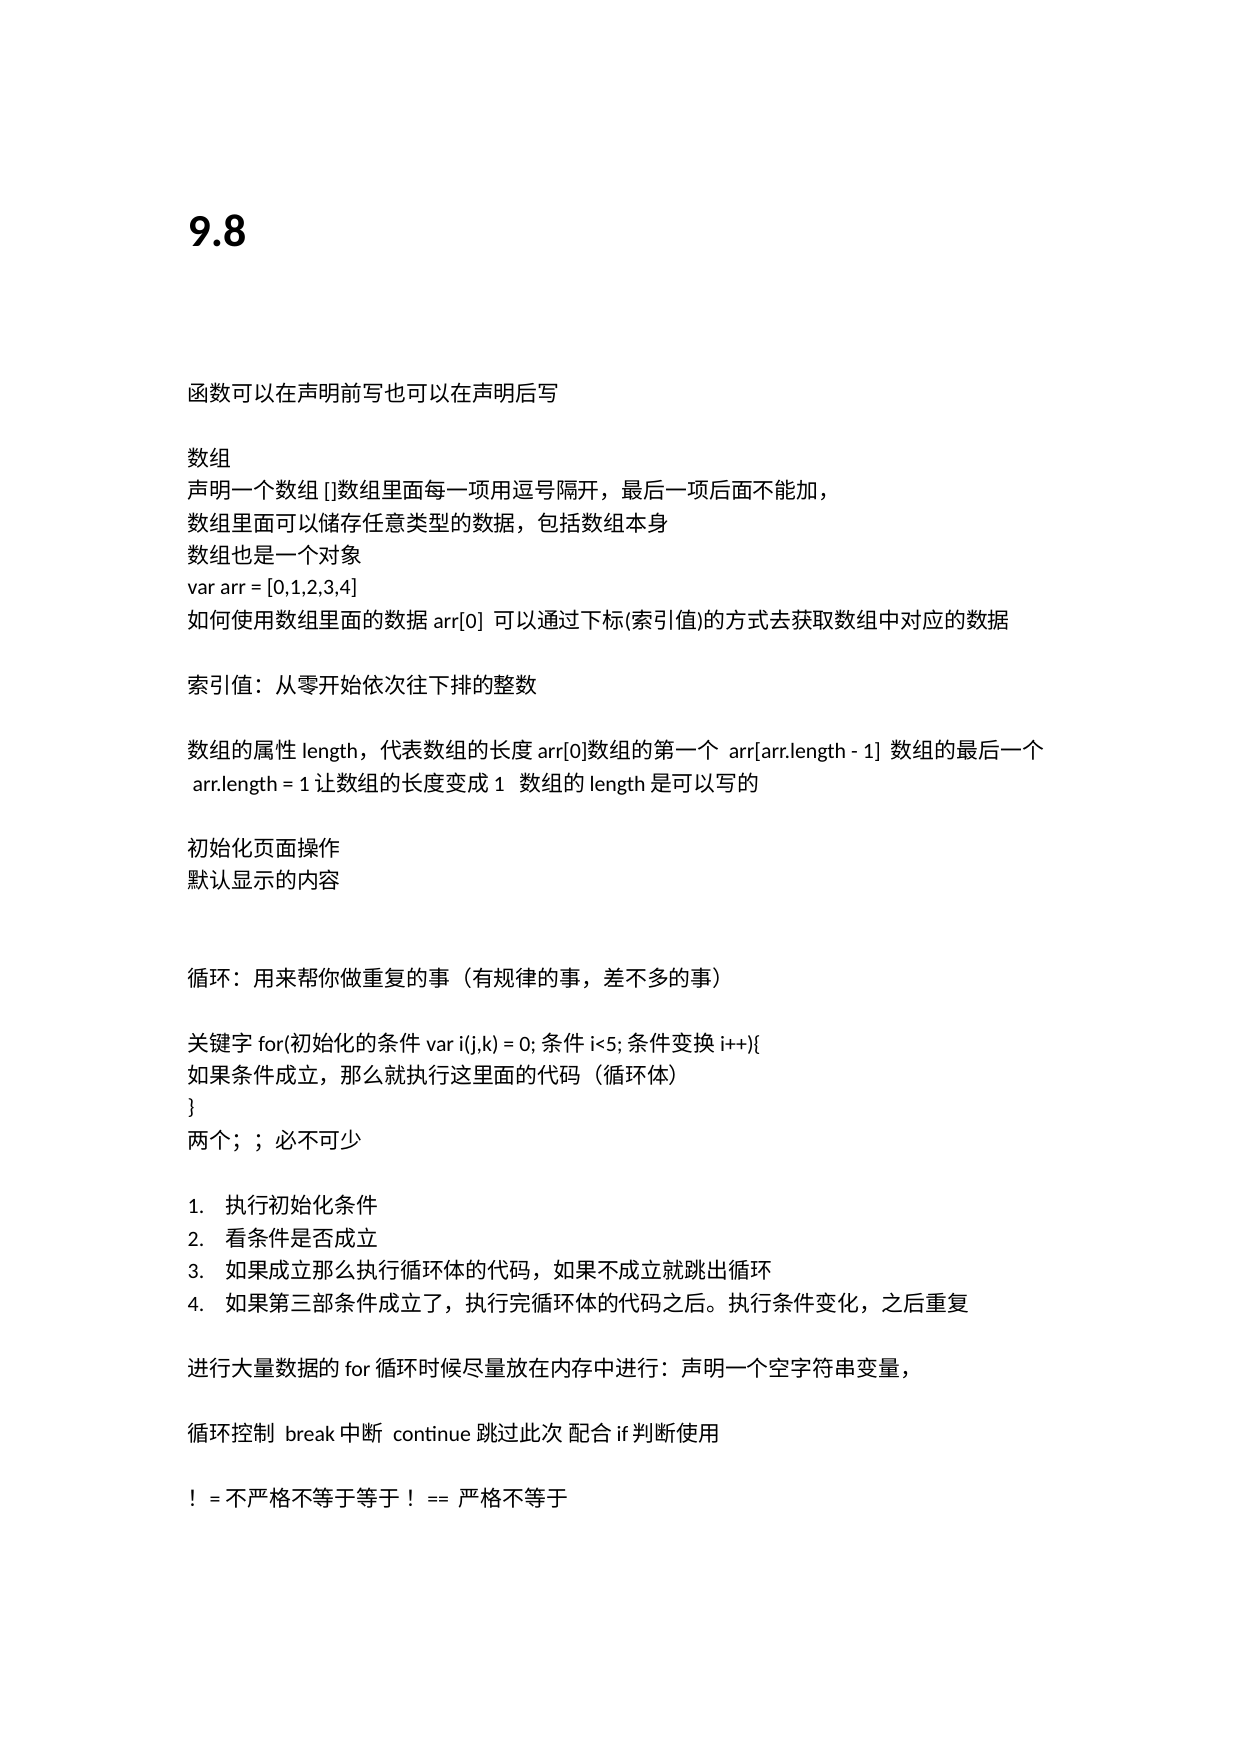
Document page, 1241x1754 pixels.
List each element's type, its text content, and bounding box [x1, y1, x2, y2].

text 如何使用数组里面的数据 arr[0] 可以通过下标(索引值)的方式去获取数组中对应的数据 [187, 603, 1053, 636]
text 数组 [187, 441, 1053, 473]
text var arr = [0,1,2,3,4] [187, 571, 1053, 603]
text ！= 不严格不等于等于 ！== 严格不等于 [187, 1481, 1053, 1513]
text 数组里面可以储存任意类型的数据，包括数组本身 [187, 506, 1053, 538]
text 索引值：从零开始依次往下排的整数 [187, 668, 1053, 701]
text 初始化页面操作 [187, 831, 1053, 863]
text } [187, 1091, 1053, 1123]
list 如果成立那么执行循环体的代码，如果不成立就跳出循环 [187, 1253, 1053, 1286]
text 函数可以在声明前写也可以在声明后写 [187, 376, 1053, 408]
subtitle 9.8 [187, 197, 1053, 262]
text 数组也是一个对象 [187, 538, 1053, 571]
list 执行初始化条件 [187, 1188, 1053, 1221]
text 循环：用来帮你做重复的事（有规律的事，差不多的事） [187, 961, 1053, 993]
text 声明一个数组 []数组里面每一项用逗号隔开，最后一项后面不能加， [187, 473, 1053, 506]
text 如果条件成立，那么就执行这里面的代码（循环体） [187, 1058, 1053, 1091]
text 默认显示的内容 [187, 863, 1053, 896]
list 看条件是否成立 [187, 1221, 1053, 1253]
text 两个；；必不可少 [187, 1123, 1053, 1156]
text arr.length = 1让数组的长度变成1 数组的length是可以写的 [187, 766, 1053, 798]
text 数组的属性 length，代表数组的长度arr[0]数组的第一个 arr[arr.length - 1] 数组的最后一个 [187, 733, 1053, 766]
text 关键字 for(初始化的条件 var i(j,k) = 0; 条件 i<5; 条件变换 i++){ [187, 1026, 1053, 1058]
list 如果第三部条件成立了，执行完循环体的代码之后。执行条件变化，之后重复 [187, 1286, 1053, 1318]
text 进行大量数据的for循环时候尽量放在内存中进行：声明一个空字符串变量， [187, 1351, 1053, 1383]
text 循环控制 break中断 continue 跳过此次 配合if判断使用 [187, 1416, 1053, 1448]
